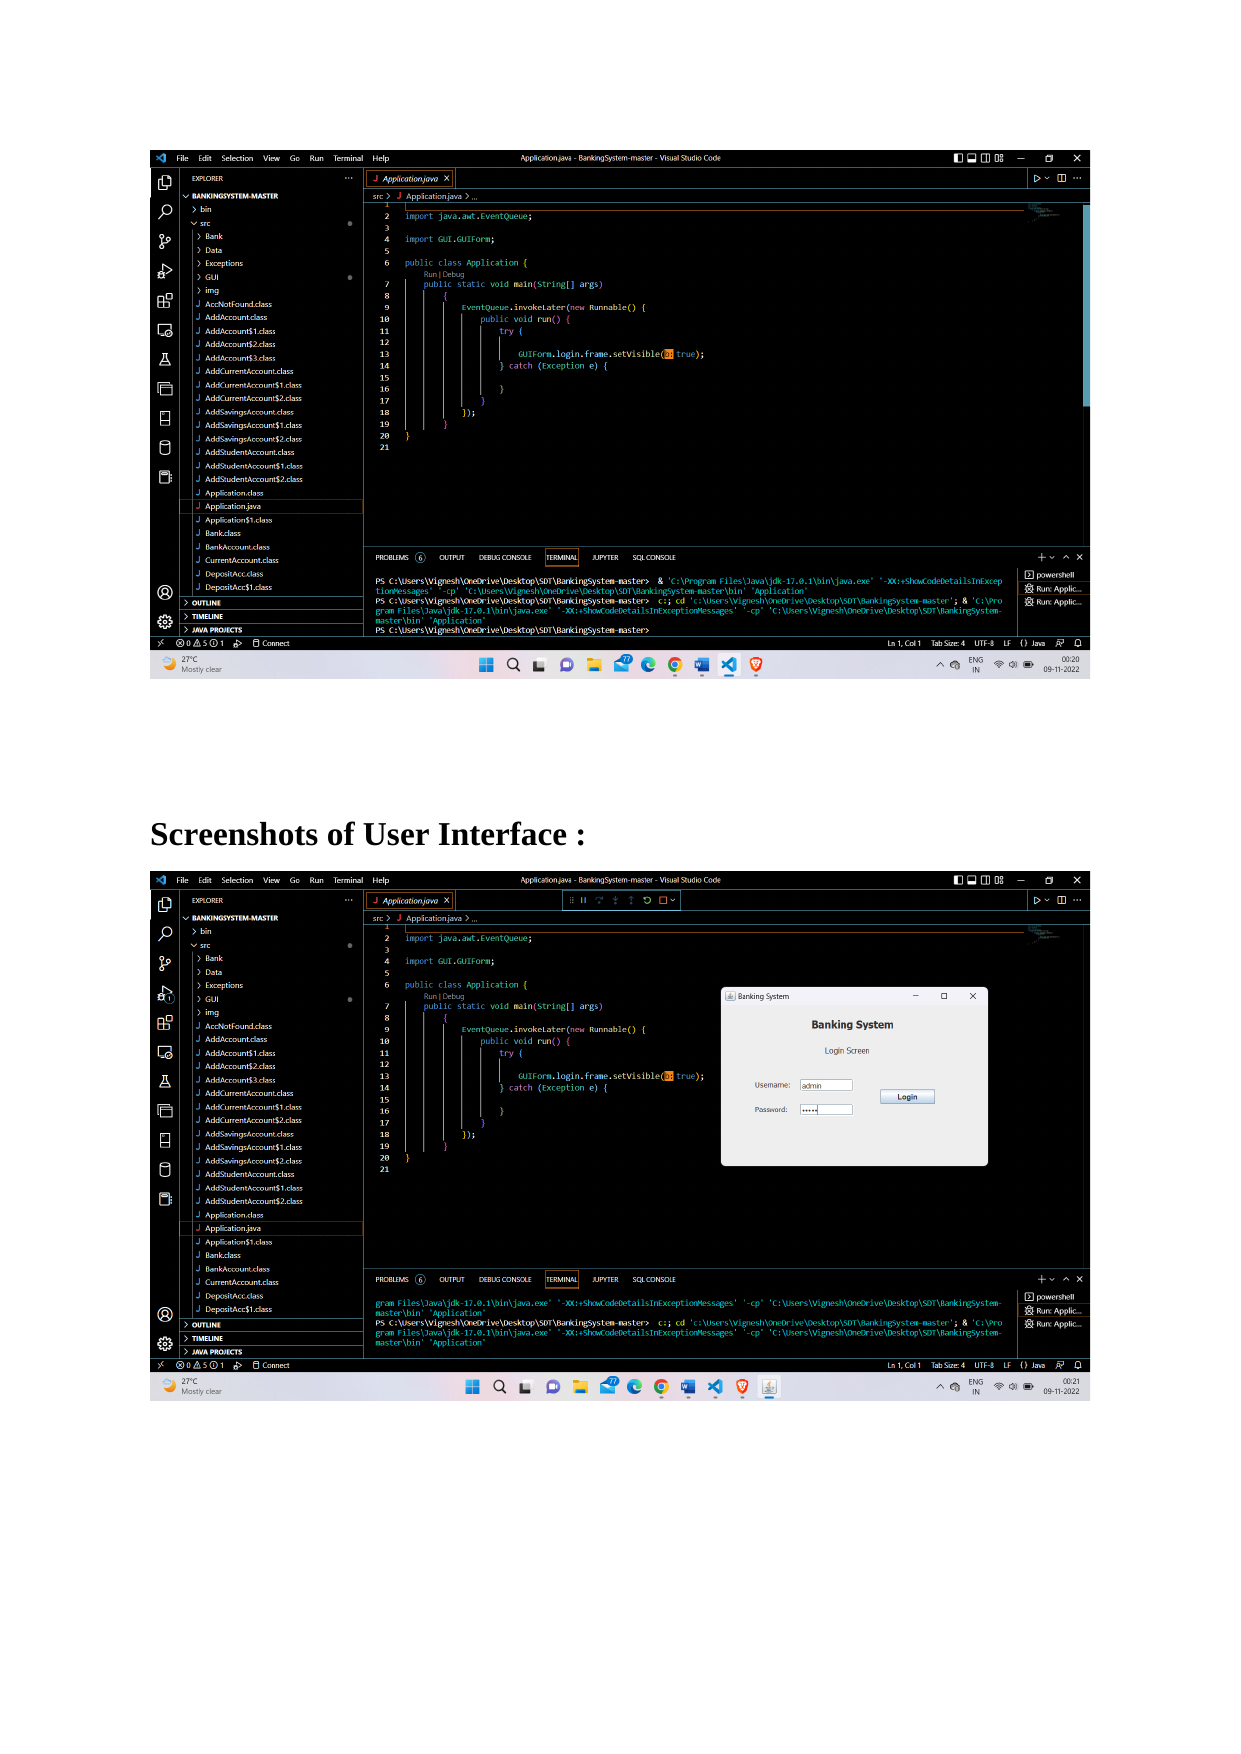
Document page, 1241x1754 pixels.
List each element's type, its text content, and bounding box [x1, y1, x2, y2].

text Screenshots of User Interface : [150, 814, 1090, 852]
picture [150, 150, 1091, 679]
picture [150, 871, 1091, 1401]
